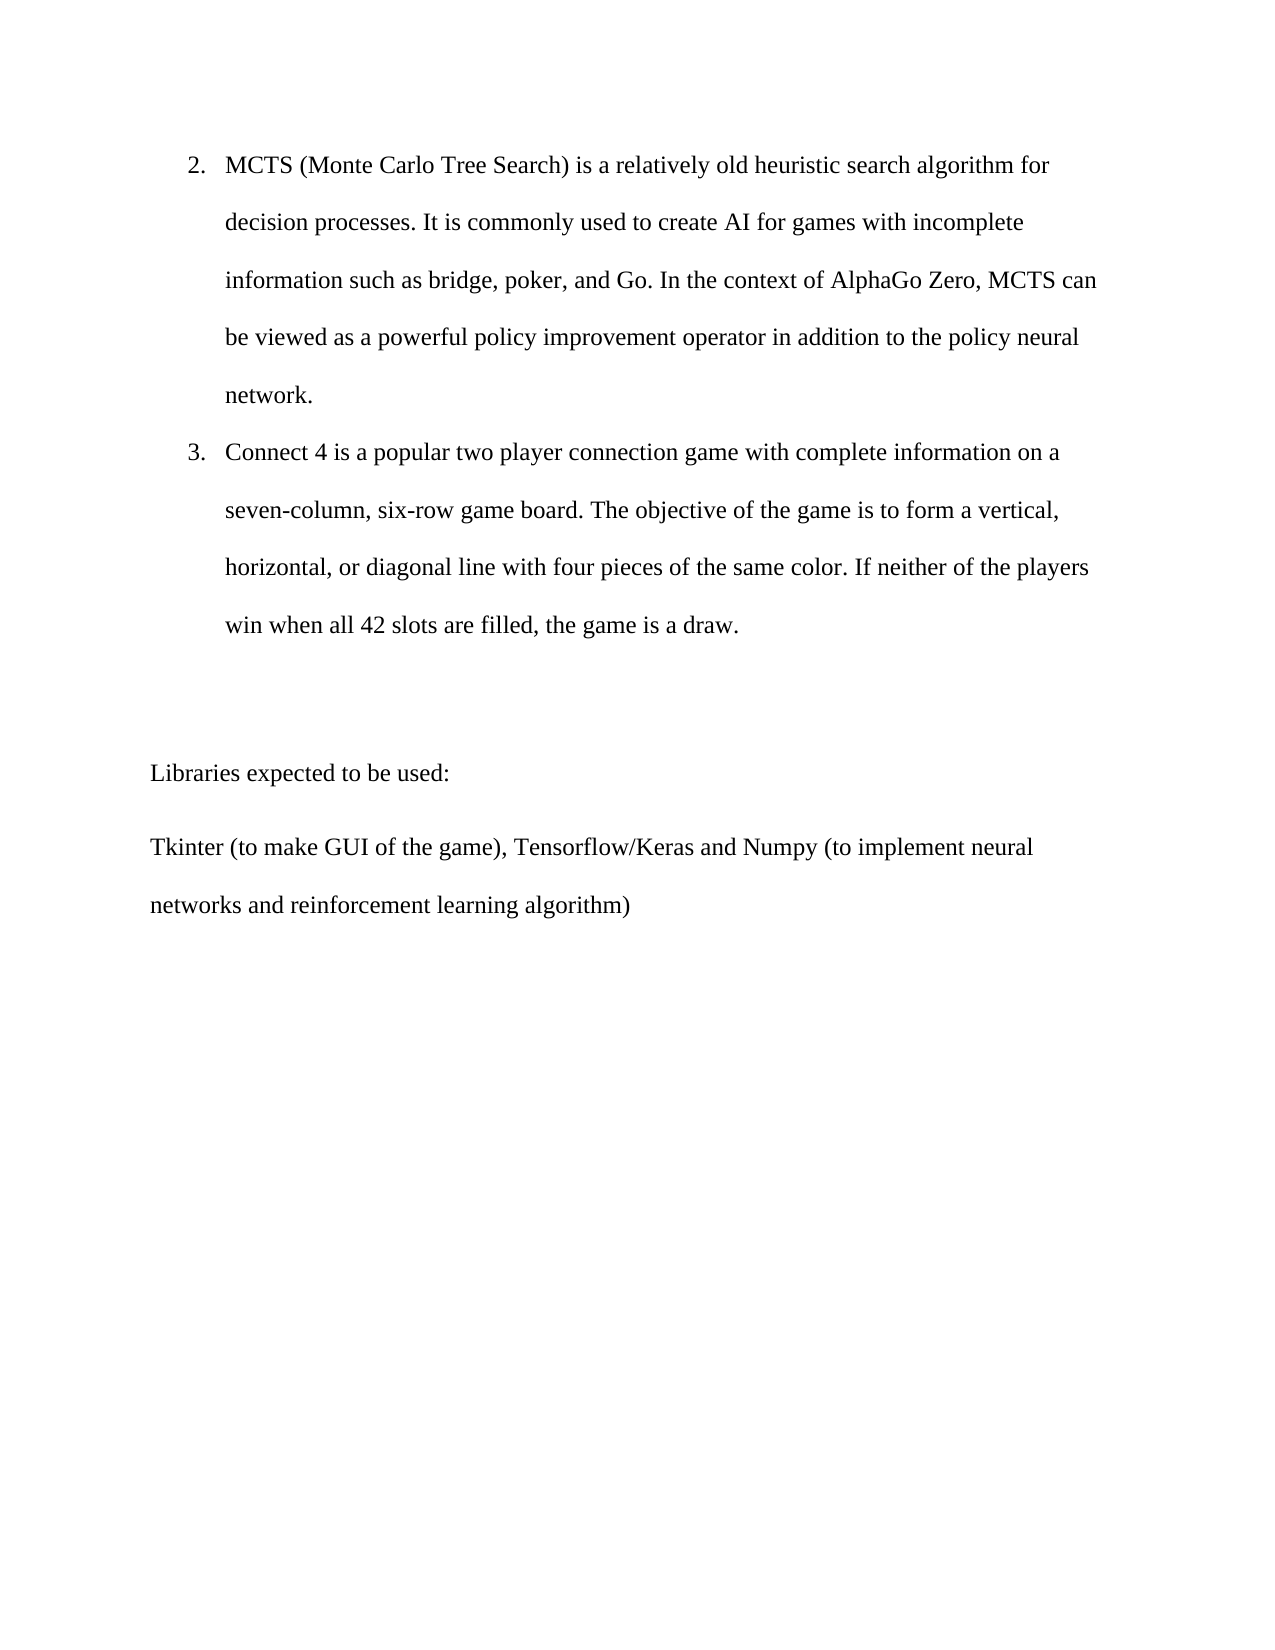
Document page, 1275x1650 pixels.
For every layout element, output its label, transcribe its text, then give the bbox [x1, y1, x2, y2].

text Tkinter (to make GUI of the game), Tensorflow/Keras and Numpy (to implement neural networks and reinforcement learning algorithm) [150, 832, 1125, 919]
text Libraries expected to be used: [150, 758, 1125, 787]
list MCTS (Monte Carlo Tree Search) is a relatively old heuristic search algorithm for decision processes. It is commonly used to create AI for games with incomplete information such as bridge, poker, and Go. In the context of AlphaGo Zero, MCTS can be viewed as a powerful policy improvement operator in addition to the policy neural network. [187, 150, 1125, 409]
list Connect 4 is a popular two player connection game with complete information on a seven-column, six-row game board. The objective of the game is to form a vertical, horizontal, or diagonal line with four pieces of the same color. If neither of the players win when all 42 slots are filled, the game is a draw. [187, 437, 1125, 639]
